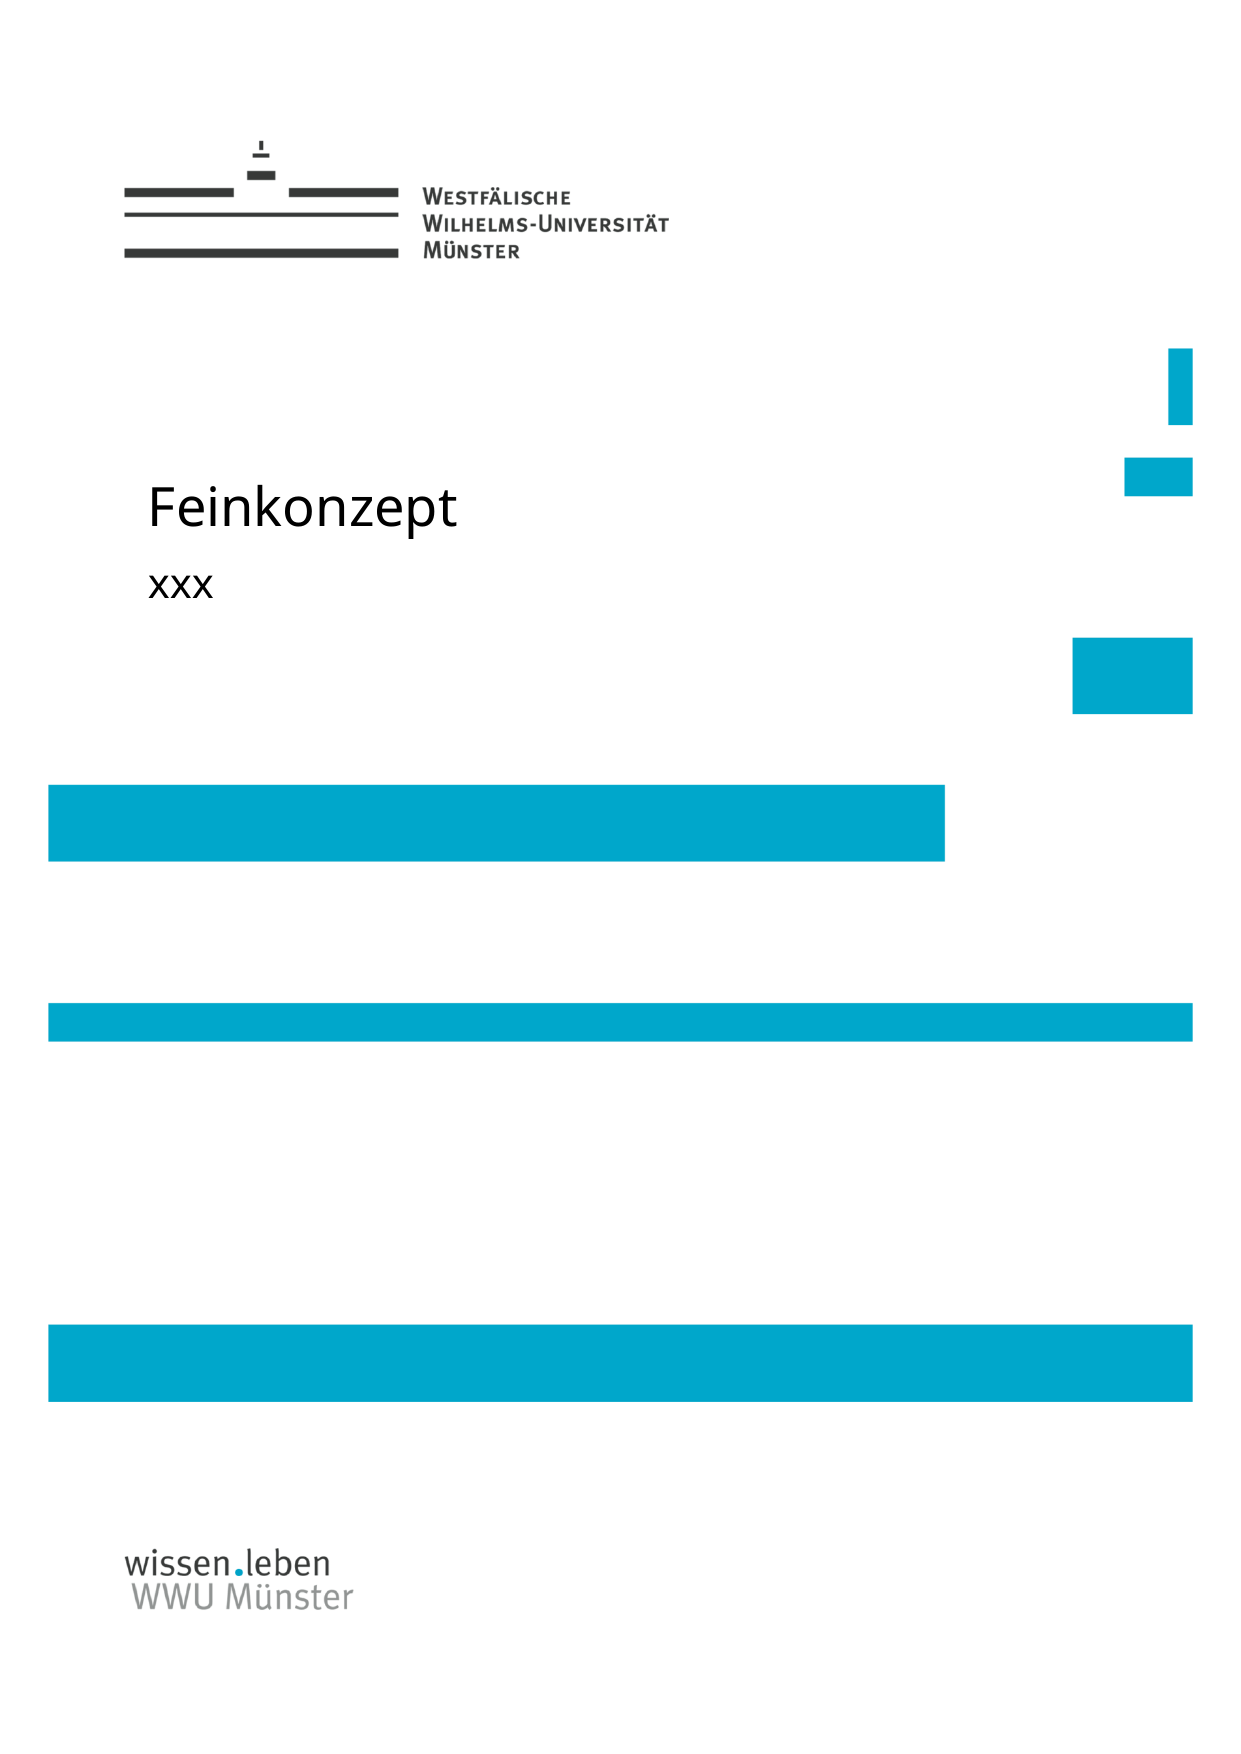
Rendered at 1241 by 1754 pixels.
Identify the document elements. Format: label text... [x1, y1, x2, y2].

picture [0, 0, 1240, 1754]
text Feinkonzept [148, 469, 1092, 542]
text xxx [148, 553, 1092, 610]
